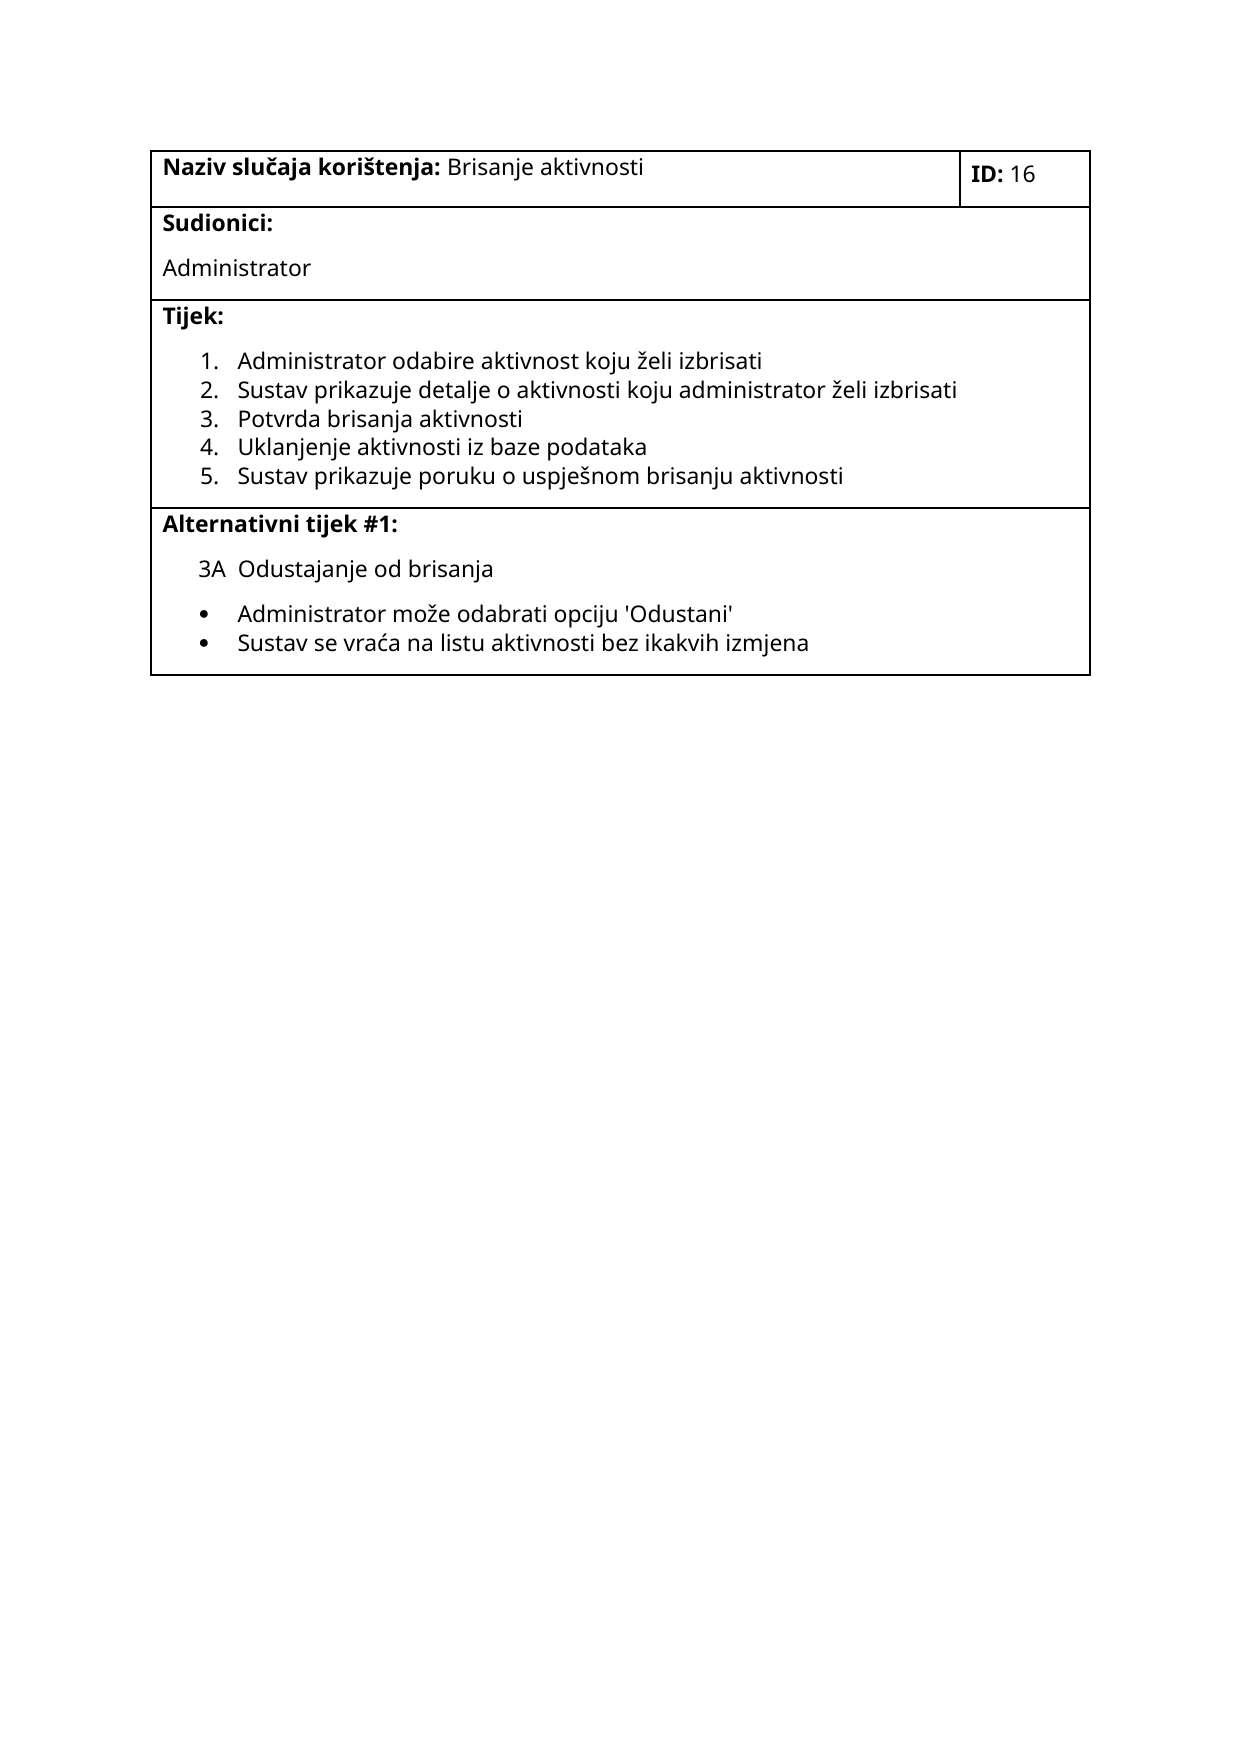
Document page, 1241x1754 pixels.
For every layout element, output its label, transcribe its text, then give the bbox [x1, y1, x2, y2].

table_cell Alternativni tijek #1: 3A Odustajanje od brisanja Administrator može odabrati opciju 'Odustani' Sustav se vraća na listu aktivnosti bez ikakvih izmjena [152, 509, 1089, 674]
table_cell Sudionici: Administrator [152, 208, 1089, 299]
table_header ID: 16 [961, 152, 1089, 206]
table_header Naziv slučaja korištenja: Brisanje aktivnosti [152, 152, 959, 206]
table_cell Tijek: Administrator odabire aktivnost koju želi izbrisati Sustav prikazuje detalje o aktivnosti koju administrator želi izbrisati Potvrda brisanja aktivnosti Uklanjenje aktivnosti iz baze podataka Sustav prikazuje poruku o uspješnom brisanju aktivnosti [152, 301, 1089, 507]
